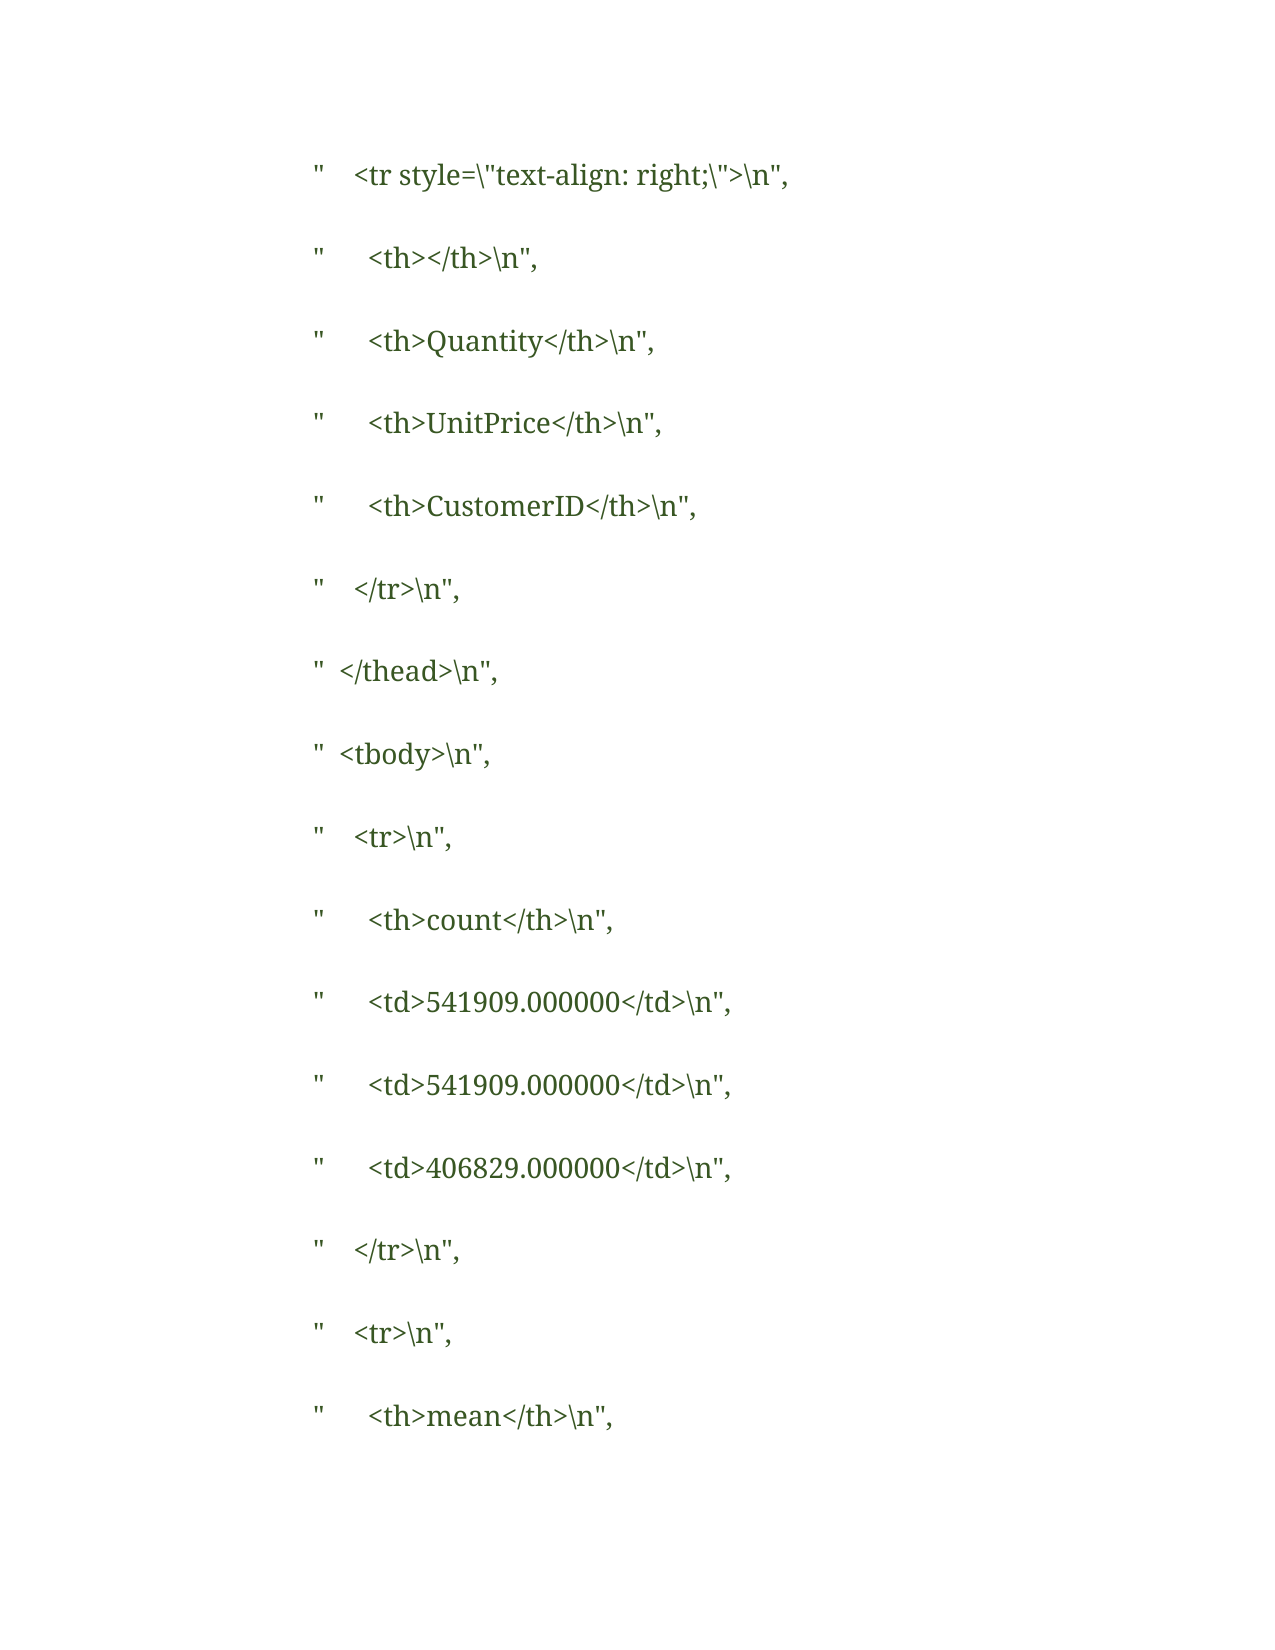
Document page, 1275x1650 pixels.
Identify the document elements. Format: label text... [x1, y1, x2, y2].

text " <th>mean</th>\n", [262, 1391, 1050, 1434]
text " <td>541909.000000</td>\n", [262, 1060, 1050, 1103]
text " <th></th>\n", [262, 233, 1050, 276]
text " </tr>\n", [262, 1225, 1050, 1269]
text " <tr>\n", [262, 1308, 1050, 1352]
text " <td>406829.000000</td>\n", [262, 1142, 1050, 1186]
text " </tr>\n", [262, 563, 1050, 607]
text " <tbody>\n", [262, 729, 1050, 773]
text " </thead>\n", [262, 646, 1050, 690]
text " <th>count</th>\n", [262, 894, 1050, 938]
text " <th>Quantity</th>\n", [262, 315, 1050, 359]
text " <tr style=\"text-align: right;\">\n", [262, 150, 1050, 194]
text " <th>CustomerID</th>\n", [262, 481, 1050, 524]
text " <th>UnitPrice</th>\n", [262, 398, 1050, 442]
text " <td>541909.000000</td>\n", [262, 977, 1050, 1021]
text " <tr>\n", [262, 812, 1050, 855]
